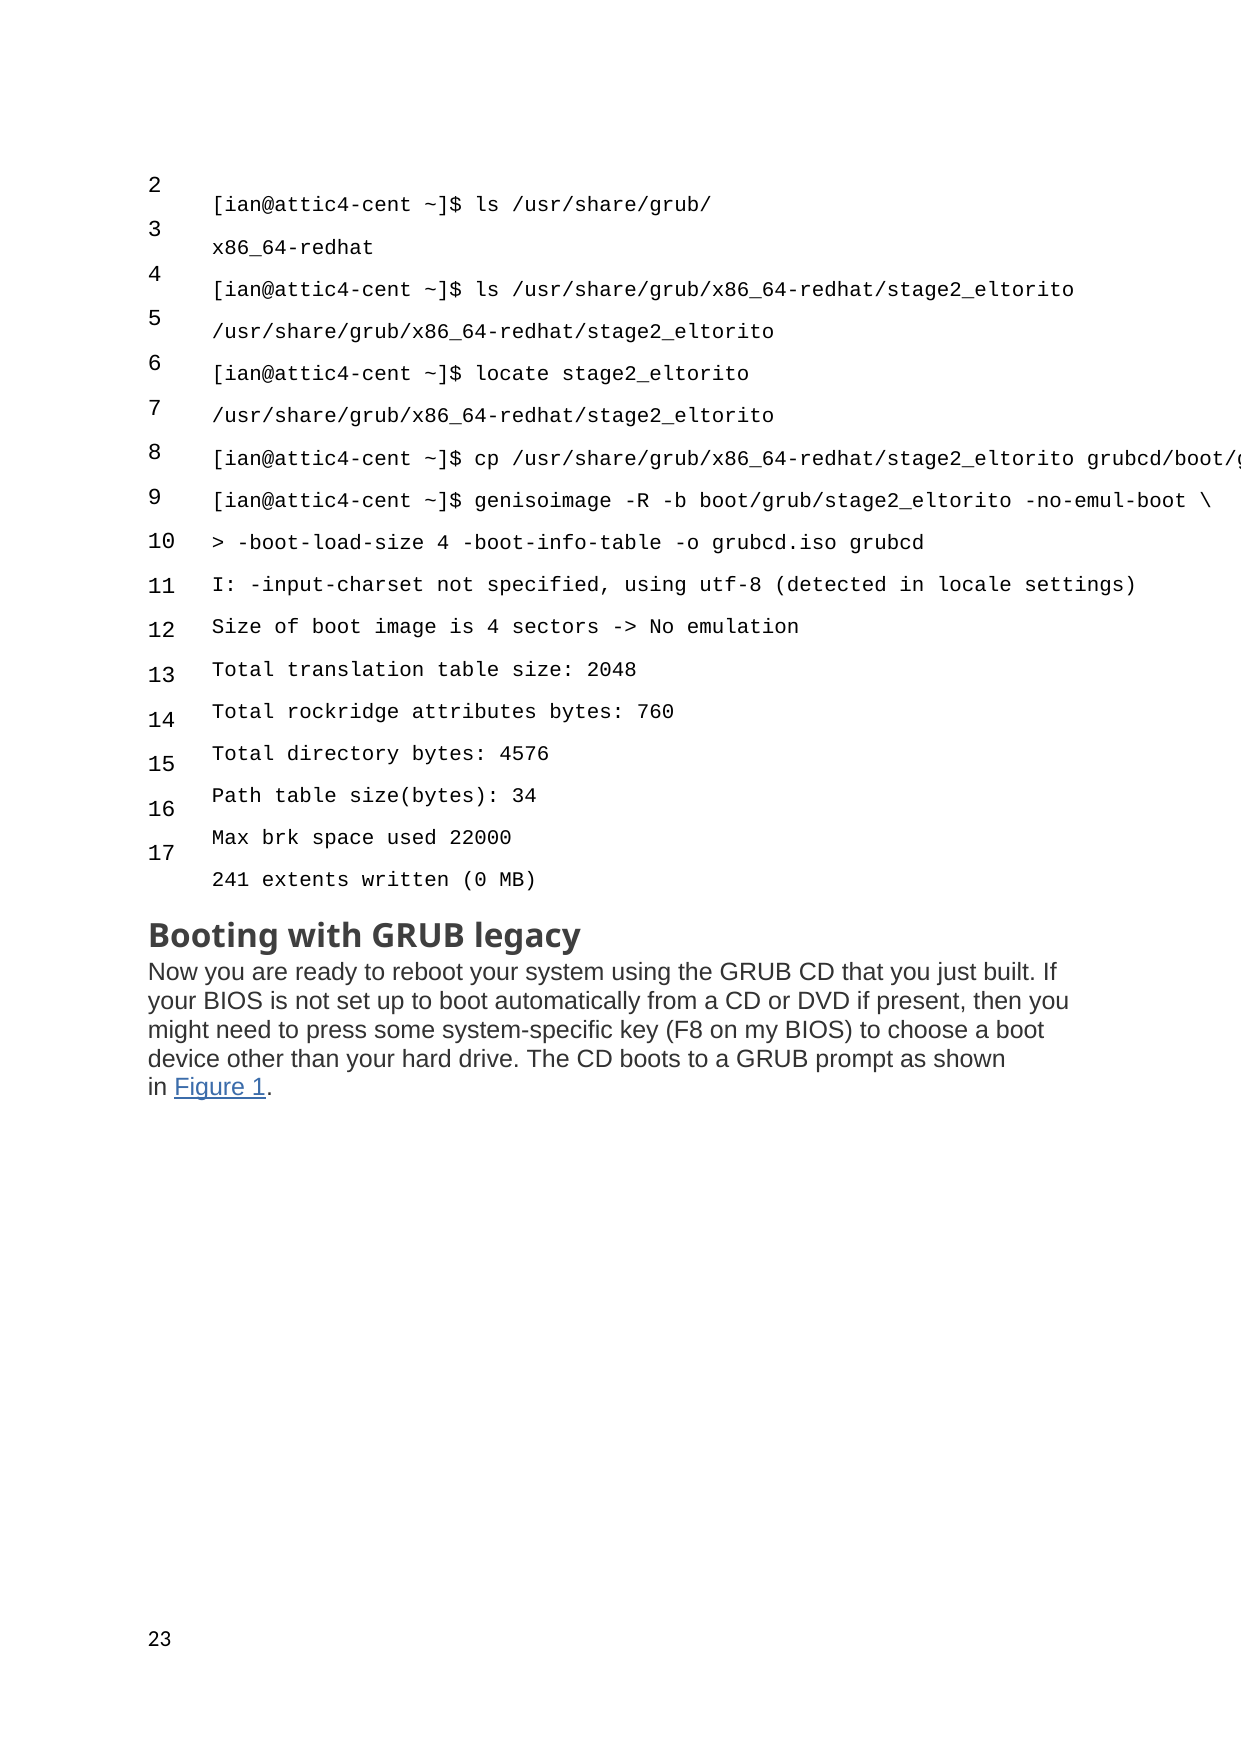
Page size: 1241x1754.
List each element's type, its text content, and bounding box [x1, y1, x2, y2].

text Now you are ready to reboot your system using the GRUB CD that you just built. If your BIOS is not set up to boot automatically from a CD or DVD if present, then you might need to press some system-specific key (F8 on my BIOS) to choose a boot device other than your hard drive. The CD boots to a GRUB prompt as shown in Figure 1. [148, 957, 1093, 1101]
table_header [148, 148, 212, 912]
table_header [212, 148, 1240, 912]
subtitle Booting with GRUB legacy [148, 912, 1093, 957]
